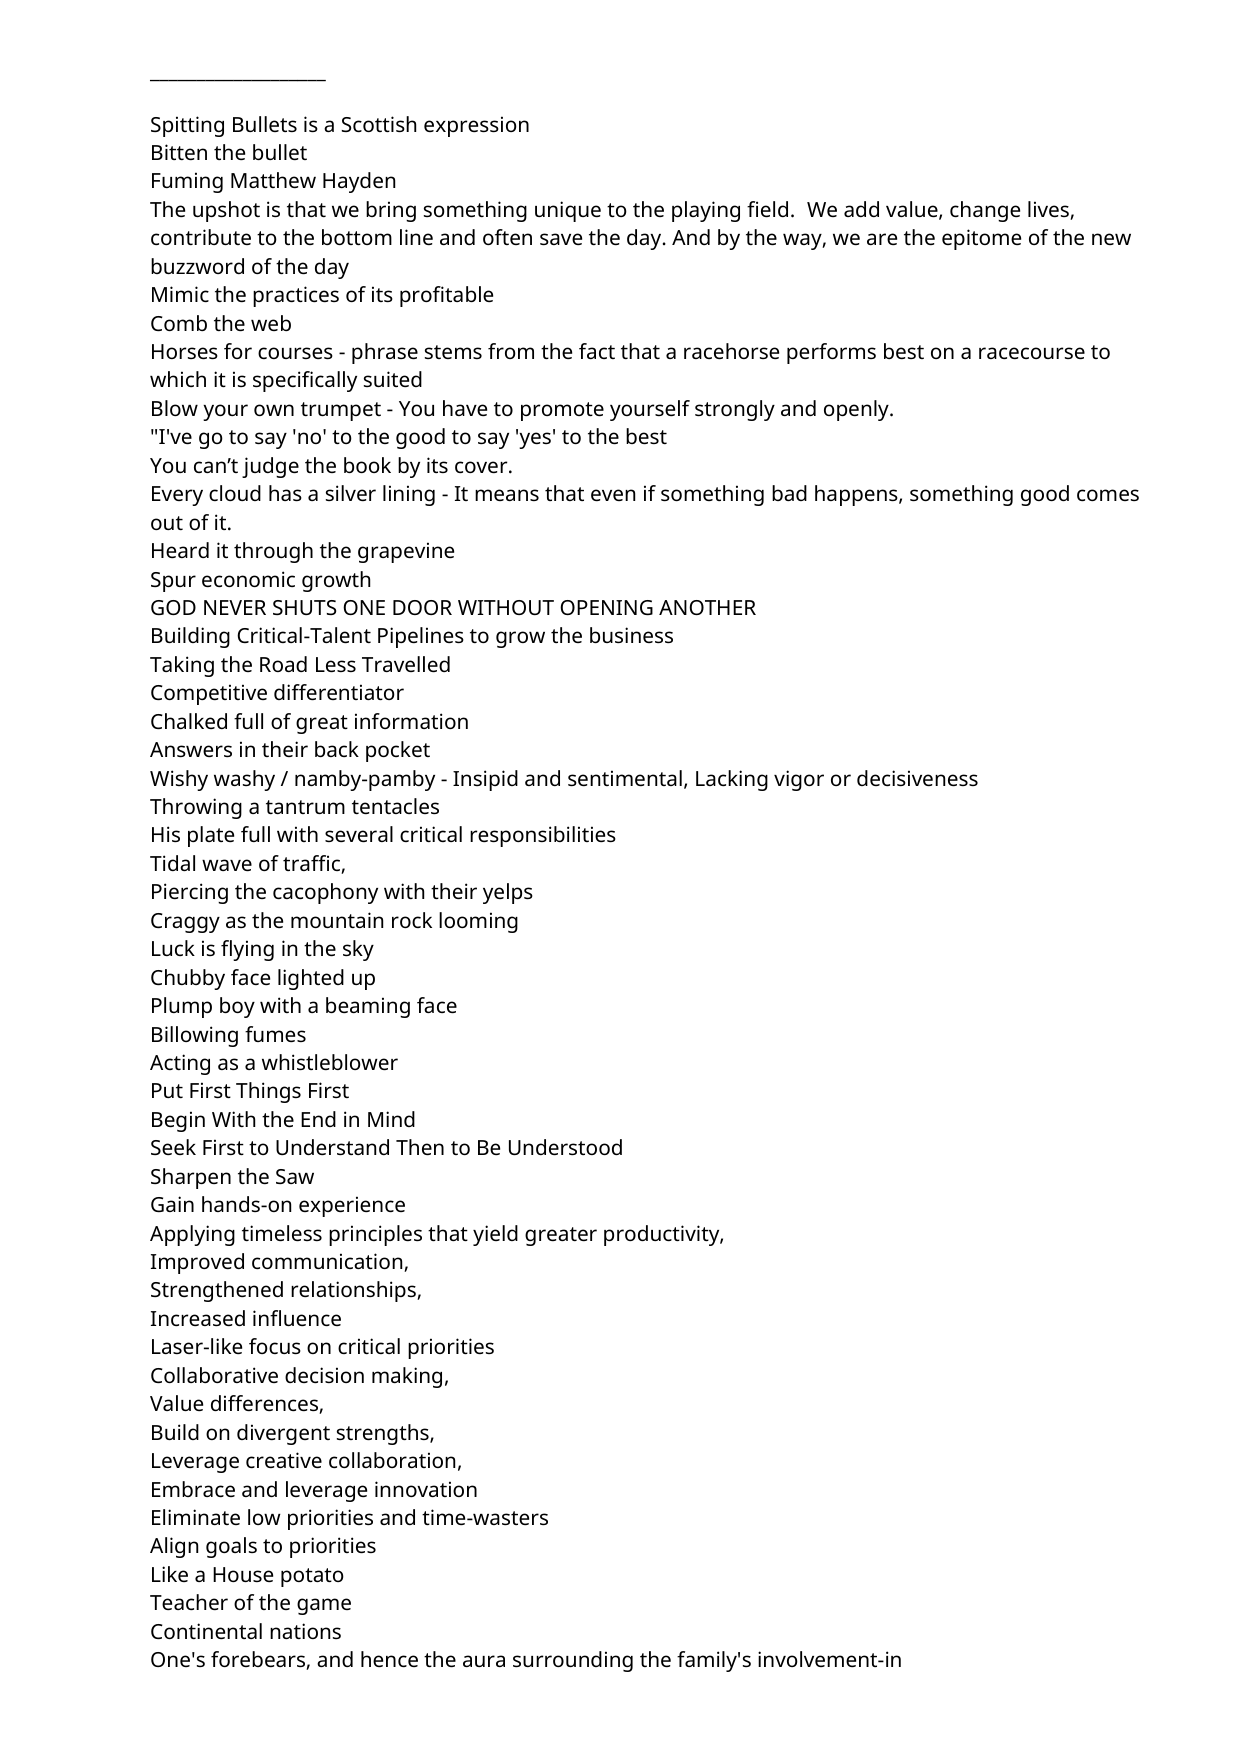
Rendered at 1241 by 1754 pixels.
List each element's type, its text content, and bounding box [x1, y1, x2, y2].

text Align goals to priorities [150, 1532, 1162, 1560]
text Answers in their back pocket [150, 735, 1162, 764]
text Taking the Road Less Travelled [150, 650, 1162, 678]
text Spur economic growth [150, 565, 1162, 593]
text Throwing a tantrum tentacles [150, 792, 1162, 821]
text Blow your own trumpet - You have to promote yourself strongly and openly. [150, 394, 1162, 422]
text Laser-like focus on critical priorities [150, 1332, 1162, 1361]
text Comb the web [150, 309, 1162, 337]
text Acting as a whistleblower [150, 1048, 1162, 1077]
text Applying timeless principles that yield greater productivity, [150, 1219, 1162, 1247]
text Building Critical-Talent Pipelines to grow the business [150, 622, 1162, 650]
text Fuming Matthew Hayden [150, 167, 1162, 195]
text Eliminate low priorities and time-wasters [150, 1503, 1162, 1532]
text Increased influence [150, 1304, 1162, 1332]
text Chalked full of great information [150, 707, 1162, 735]
text You can’t judge the book by its cover. [150, 451, 1162, 479]
text Piercing the cacophony with their yelps [150, 877, 1162, 906]
text Embrace and leverage innovation [150, 1475, 1162, 1503]
text Luck is flying in the sky [150, 934, 1162, 963]
text Sharpen the Saw [150, 1162, 1162, 1190]
text The upshot is that we bring something unique to the playing field. We add value, change lives, contribute to the bottom line and often save the day. And by the way, we are the epitome of the new buzzword of the day [150, 195, 1162, 280]
text Bitten the bullet [150, 138, 1162, 167]
text Heard it through the grapevine [150, 536, 1162, 565]
text Leverage creative collaboration, [150, 1446, 1162, 1475]
text Spitting Bullets is a Scottish expression [150, 110, 1162, 138]
text Build on divergent strengths, [150, 1418, 1162, 1446]
text Chubby face lighted up [150, 963, 1162, 991]
text Plump boy with a beaming face [150, 991, 1162, 1020]
text One's forebears, and hence the aura surrounding the family's involvement-in [150, 1645, 1162, 1674]
text Begin With the End in Mind [150, 1105, 1162, 1133]
text Teacher of the game [150, 1588, 1162, 1617]
text Wishy washy / namby-pamby - Insipid and sentimental, Lacking vigor or decisiveness [150, 764, 1162, 792]
text Like a House potato [150, 1560, 1162, 1588]
text Mimic the practices of its profitable [150, 280, 1162, 309]
text Competitive differentiator [150, 678, 1162, 707]
text Strengthened relationships, [150, 1276, 1162, 1304]
text Horses for courses - phrase stems from the fact that a racehorse performs best on a racecourse to which it is specifically suited [150, 337, 1162, 394]
text Every cloud has a silver lining - It means that even if something bad happens, something good comes out of it. [150, 479, 1162, 536]
text ___________________ [150, 56, 1162, 85]
text "I've go to say 'no' to the good to say 'yes' to the best [150, 422, 1162, 451]
text GOD NEVER SHUTS ONE DOOR WITHOUT OPENING ANOTHER [150, 593, 1162, 622]
text Seek First to Understand Then to Be Understood [150, 1133, 1162, 1162]
text His plate full with several critical responsibilities [150, 821, 1162, 849]
text Gain hands-on experience [150, 1190, 1162, 1219]
text Put First Things First [150, 1077, 1162, 1105]
text Craggy as the mountain rock looming [150, 906, 1162, 934]
text Value differences, [150, 1389, 1162, 1418]
text Improved communication, [150, 1247, 1162, 1276]
text Collaborative decision making, [150, 1361, 1162, 1389]
text Continental nations [150, 1617, 1162, 1645]
text Tidal wave of traffic, [150, 849, 1162, 877]
text Billowing fumes [150, 1020, 1162, 1048]
